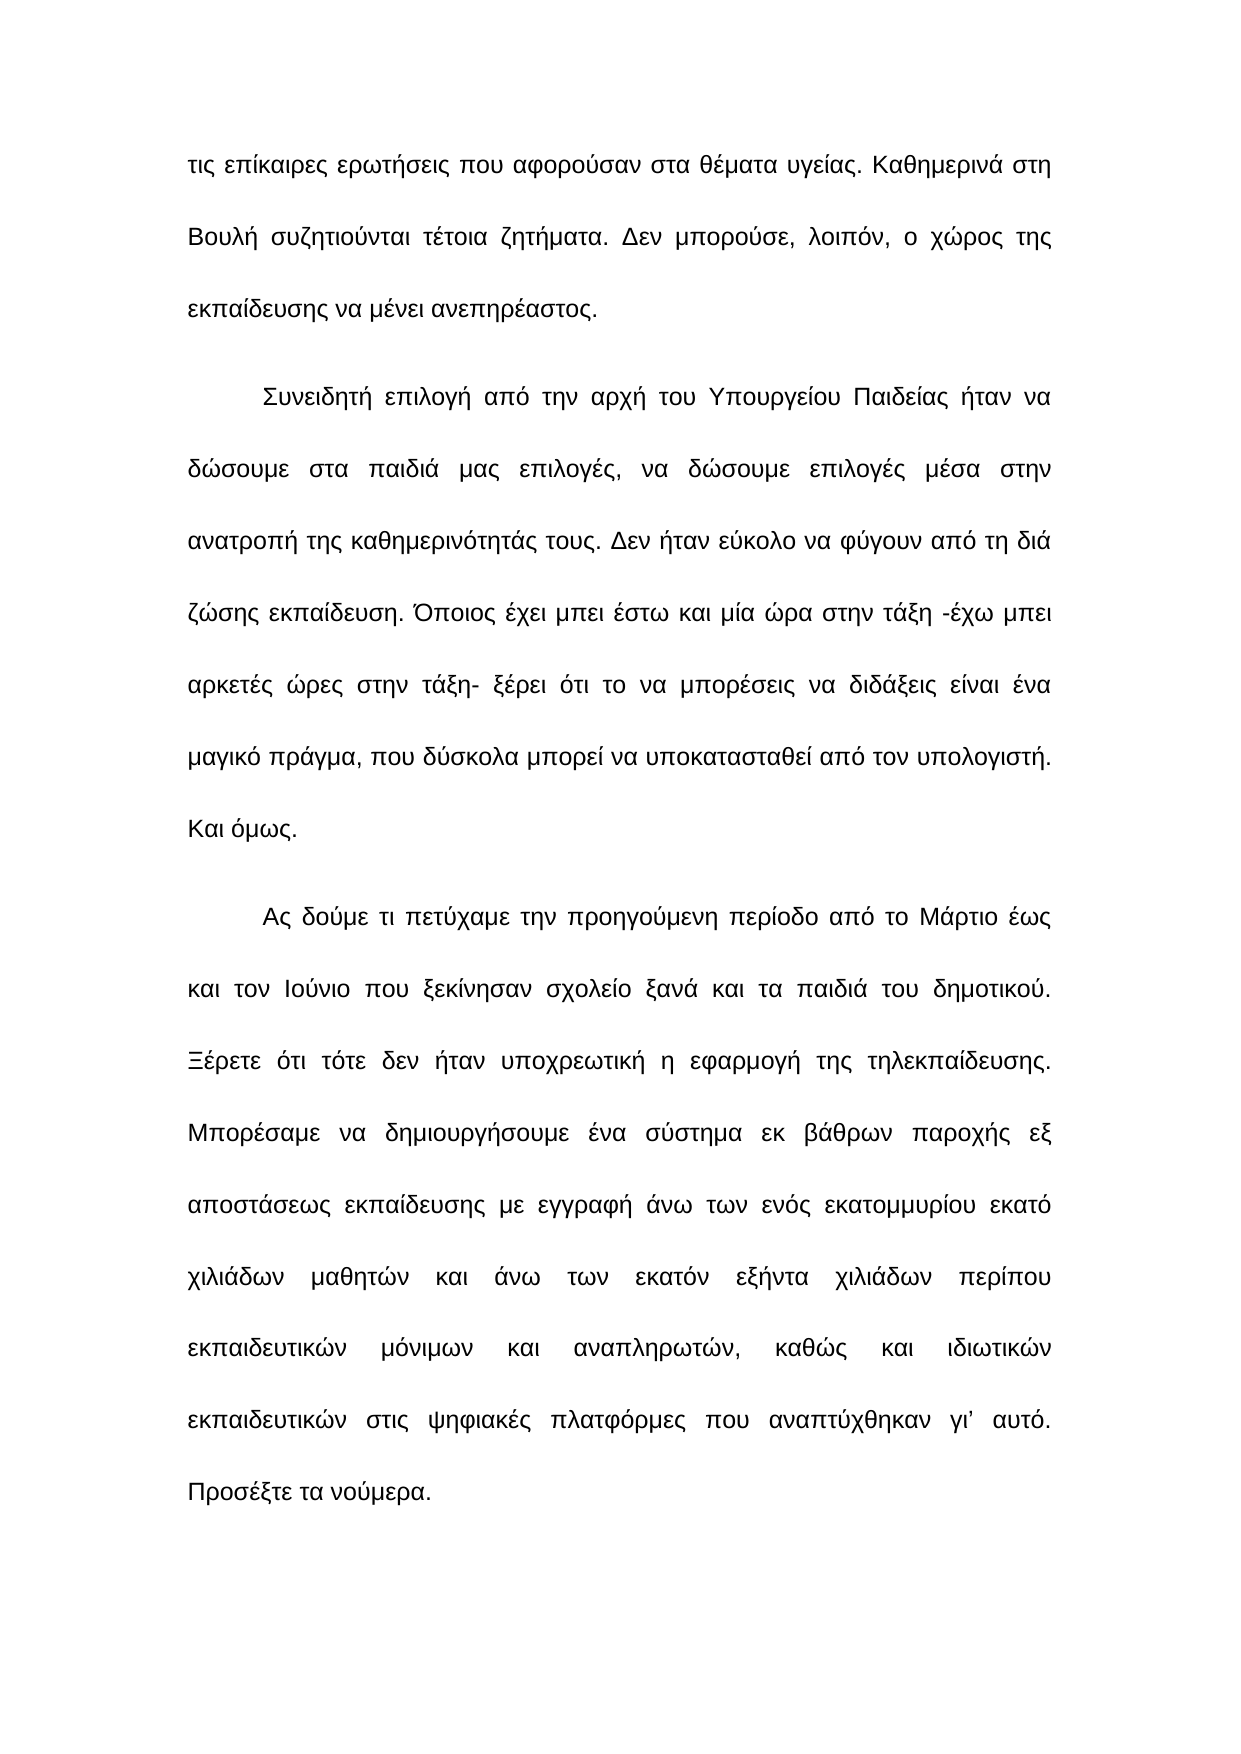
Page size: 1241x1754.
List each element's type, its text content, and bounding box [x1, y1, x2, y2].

text Ας δούμε τι πετύχαμε την προηγούμενη περίοδο από το Μάρτιο έως και τον Ιούνιο που ξεκίνησαν σχολείο ξανά και τα παιδιά του δημοτικού. Ξέρετε ότι τότε δεν ήταν υποχρεωτική η εφαρμογή της τηλεκπαίδευσης. Μπορέσαμε να δημιουργήσουμε ένα σύστημα εκ βάθρων παροχής εξ αποστάσεως εκπαίδευσης με εγγραφή άνω των ενός εκατομμυρίου εκατό χιλιάδων μαθητών και άνω των εκατόν εξήντα χιλιάδων περίπου εκπαιδευτικών μόνιμων και αναπληρωτών, καθώς και ιδιωτικών εκπαιδευτικών στις ψηφιακές πλατφόρμες που αναπτύχθηκαν γι’ αυτό. Προσέξτε τα νούμερα. [187, 902, 1053, 1506]
text Συνειδητή επιλογή από την αρχή του Υπουργείου Παιδείας ήταν να δώσουμε στα παιδιά μας επιλογές, να δώσουμε επιλογές μέσα στην ανατροπή της καθημερινότητάς τους. Δεν ήταν εύκολο να φύγουν από τη διά ζώσης εκπαίδευση. Όποιος έχει μπει έστω και μία ώρα στην τάξη -έχω μπει αρκετές ώρες στην τάξη- ξέρει ότι το να μπορέσεις να διδάξεις είναι ένα μαγικό πράγμα, που δύσκολα μπορεί να υποκατασταθεί από τον υπολογιστή. Και όμως. [187, 382, 1053, 842]
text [187, 150, 1053, 322]
